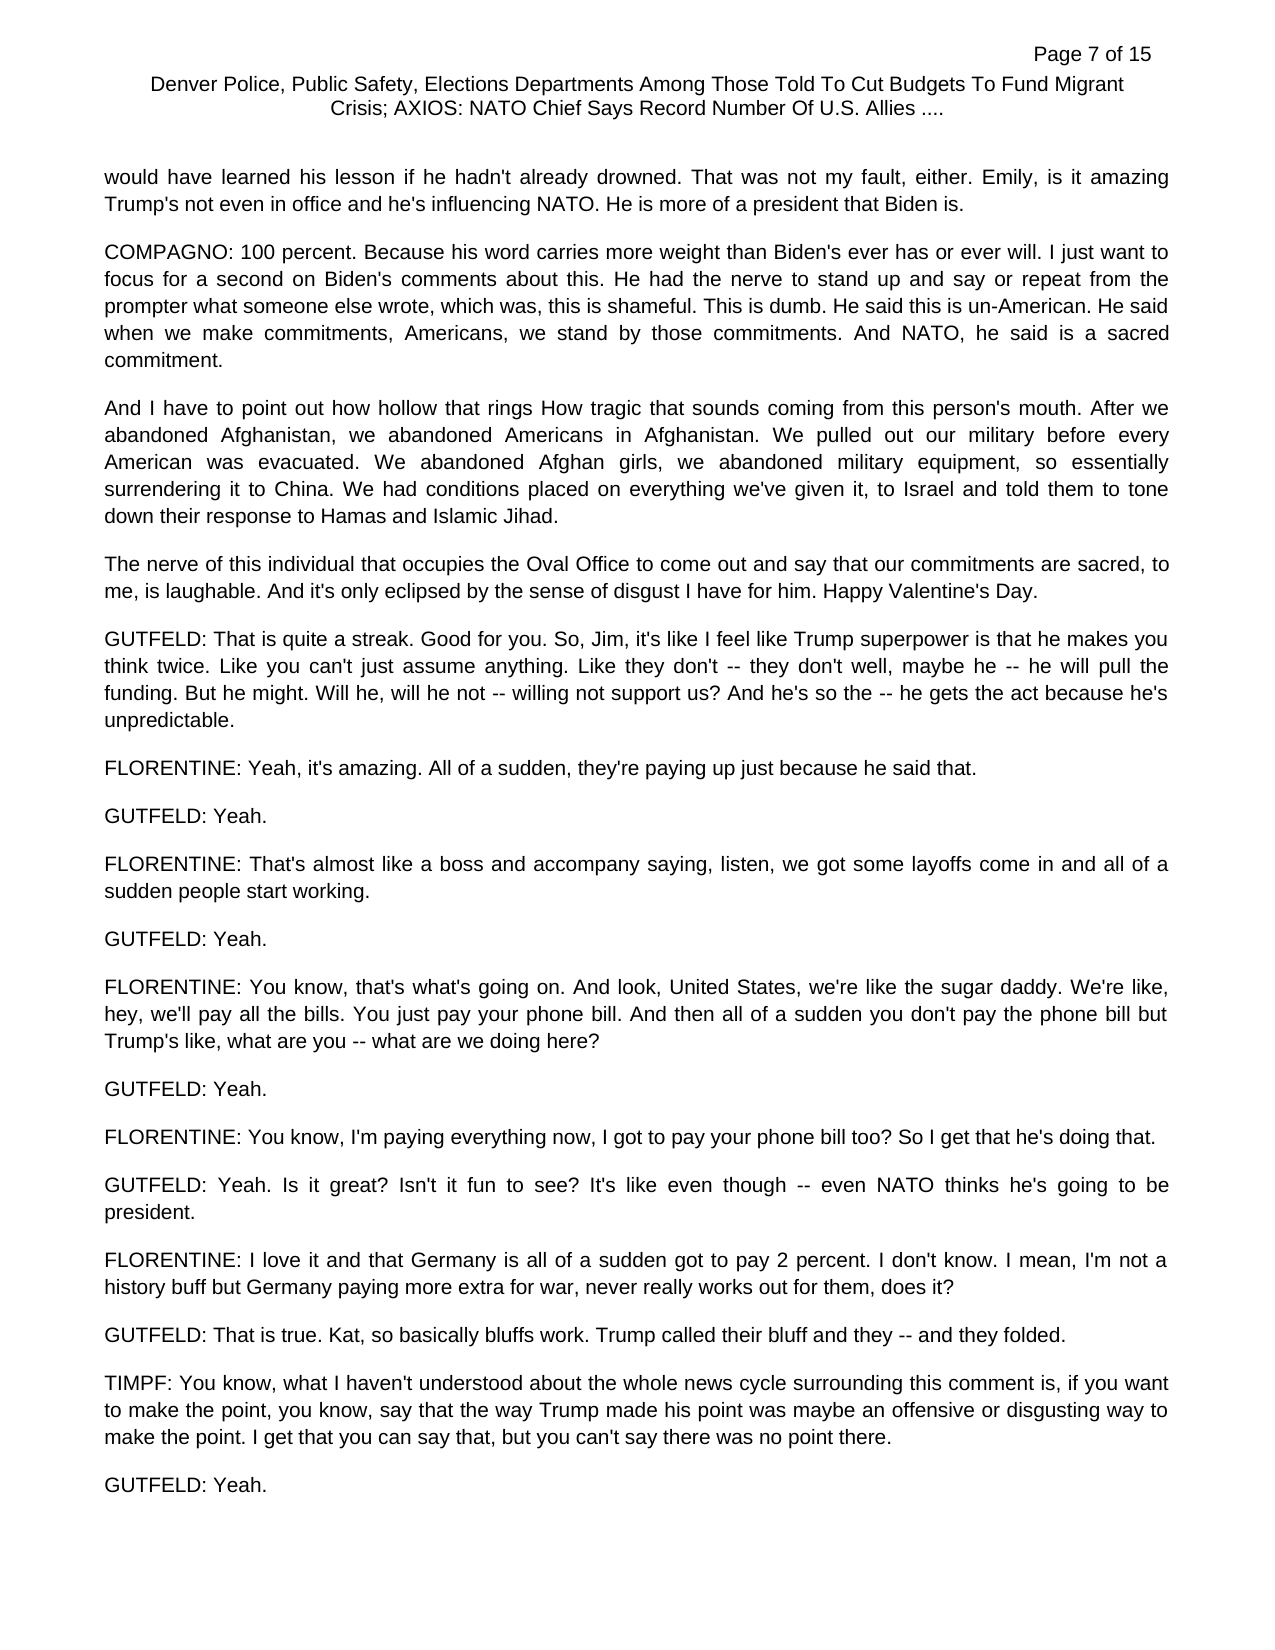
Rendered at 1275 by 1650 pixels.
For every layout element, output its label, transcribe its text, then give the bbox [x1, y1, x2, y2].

text FLORENTINE: You know, I'm paying everything now, I got to pay your phone bill too? So I get that he's doing that. [104, 1122, 1171, 1149]
text GUTFELD: Yeah. Is it great? Isn't it fun to see? It's like even though -- even NATO thinks he's going to be president. [104, 1170, 1171, 1224]
text FLORENTINE: That's almost like a boss and accompany saying, listen, we got some layoffs come in and all of a sudden people start working. [104, 849, 1171, 903]
text COMPAGNO: 100 percent. Because his word carries more weight than Biden's ever has or ever will. I just want to focus for a second on Biden's comments about this. He had the nerve to stand up and say or repeat from the prompter what someone else wrote, which was, this is shameful. This is dumb. He said this is un-American. He said when we make commitments, Americans, we stand by those commitments. And NATO, he said is a sacred commitment. [104, 236, 1171, 372]
text GUTFELD: That is quite a streak. Good for you. So, Jim, it's like I feel like Trump superpower is that he makes you think twice. Like you can't just assume anything. Like they don't -- they don't well, maybe he -- he will pull the funding. But he might. Will he, will he not -- willing not support us? And he's so the -- he gets the act because he's unpredictable. [104, 624, 1171, 732]
text GUTFELD: Yeah. [104, 1074, 1171, 1101]
text TIMPF: You know, what I haven't understood about the whole news cycle surrounding this comment is, if you want to make the point, you know, say that the way Trump made his point was maybe an offensive or disgusting way to make the point. I get that you can say that, but you can't say there was no point there. [104, 1368, 1171, 1449]
text GUTFELD: That is true. Kat, so basically bluffs work. Trump called their bluff and they -- and they folded. [104, 1320, 1171, 1347]
text FLORENTINE: Yeah, it's amazing. All of a sudden, they're paying up just because he said that. [104, 753, 1171, 780]
text The nerve of this individual that occupies the Oval Office to come out and say that our commitments are sacred, to me, is laughable. And it's only eclipsed by the sense of disgust I have for him. Happy Valentine's Day. [104, 549, 1171, 603]
text FLORENTINE: I love it and that Germany is all of a sudden got to pay 2 percent. I don't know. I mean, I'm not a history buff but Germany paying more extra for war, never really works out for them, does it? [104, 1245, 1171, 1299]
text GUTFELD: Yeah. [104, 1470, 1171, 1497]
text GUTFELD: Yeah. [104, 801, 1171, 828]
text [104, 161, 1171, 216]
text GUTFELD: Yeah. [104, 924, 1171, 951]
text And I have to point out how hollow that rings How tragic that sounds coming from this person's mouth. After we abandoned Afghanistan, we abandoned Americans in Afghanistan. We pulled out our military before every American was evacuated. We abandoned Afghan girls, we abandoned military equipment, so essentially surrendering it to China. We had conditions placed on everything we've given it, to Israel and told them to tone down their response to Hamas and Islamic Jihad. [104, 393, 1171, 528]
text FLORENTINE: You know, that's what's going on. And look, United States, we're like the sugar daddy. We're like, hey, we'll pay all the bills. You just pay your phone bill. And then all of a sudden you don't pay the phone bill but Trump's like, what are you -- what are we doing here? [104, 972, 1171, 1053]
